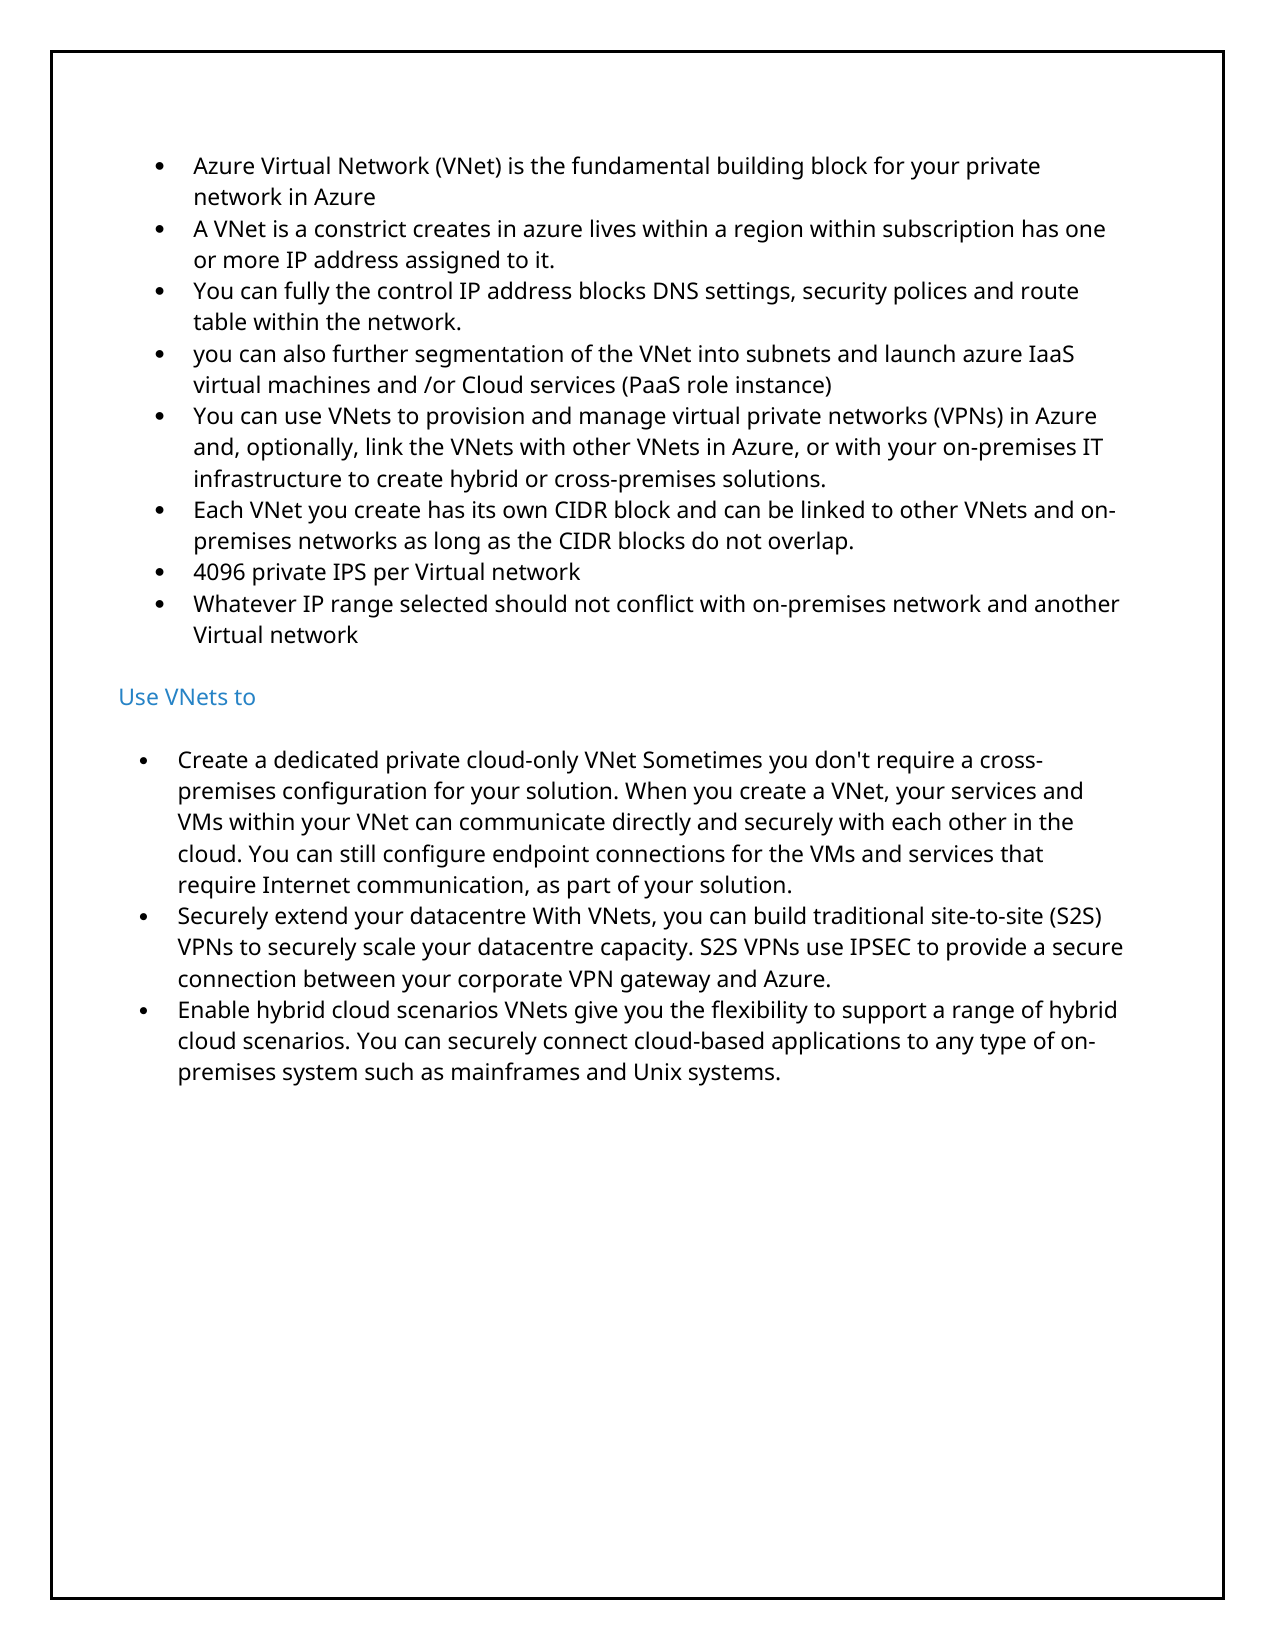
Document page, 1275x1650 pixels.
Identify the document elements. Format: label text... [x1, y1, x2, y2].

list You can fully the control IP address blocks DNS settings, security polices and route table within the network. [156, 275, 1125, 337]
list Each VNet you create has its own CIDR block and can be linked to other VNets and on-premises networks as long as the CIDR blocks do not overlap. [156, 494, 1125, 556]
list Create a dedicated private cloud-only VNet Sometimes you don't require a cross-premises configuration for your solution. When you create a VNet, your services and VMs within your VNet can communicate directly and securely with each other in the cloud. You can still configure endpoint connections for the VMs and services that require Internet communication, as part of your solution. [140, 744, 1125, 900]
list A VNet is a constrict creates in azure lives within a region within subscription has one or more IP address assigned to it. [156, 212, 1125, 275]
list Azure Virtual Network (VNet) is the fundamental building block for your private network in Azure [156, 150, 1125, 212]
list Whatever IP range selected should not conflict with on-premises network and another Virtual network [156, 587, 1125, 650]
list You can use VNets to provision and manage virtual private networks (VPNs) in Azure and, optionally, link the VNets with other VNets in Azure, or with your on-premises IT infrastructure to create hybrid or cross-premises solutions. [156, 400, 1125, 494]
list Securely extend your datacentre With VNets, you can build traditional site-to-site (S2S) VPNs to securely scale your datacentre capacity. S2S VPNs use IPSEC to provide a secure connection between your corporate VPN gateway and Azure. [140, 900, 1125, 994]
list Enable hybrid cloud scenarios VNets give you the flexibility to support a range of hybrid cloud scenarios. You can securely connect cloud-based applications to any type of on-premises system such as mainframes and Unix systems. [140, 994, 1125, 1087]
list 4096 private IPS per Virtual network [156, 556, 1125, 587]
list you can also further segmentation of the VNet into subnets and launch azure IaaS virtual machines and /or Cloud services (PaaS role instance) [156, 337, 1125, 400]
text Use VNets to [118, 681, 1125, 712]
